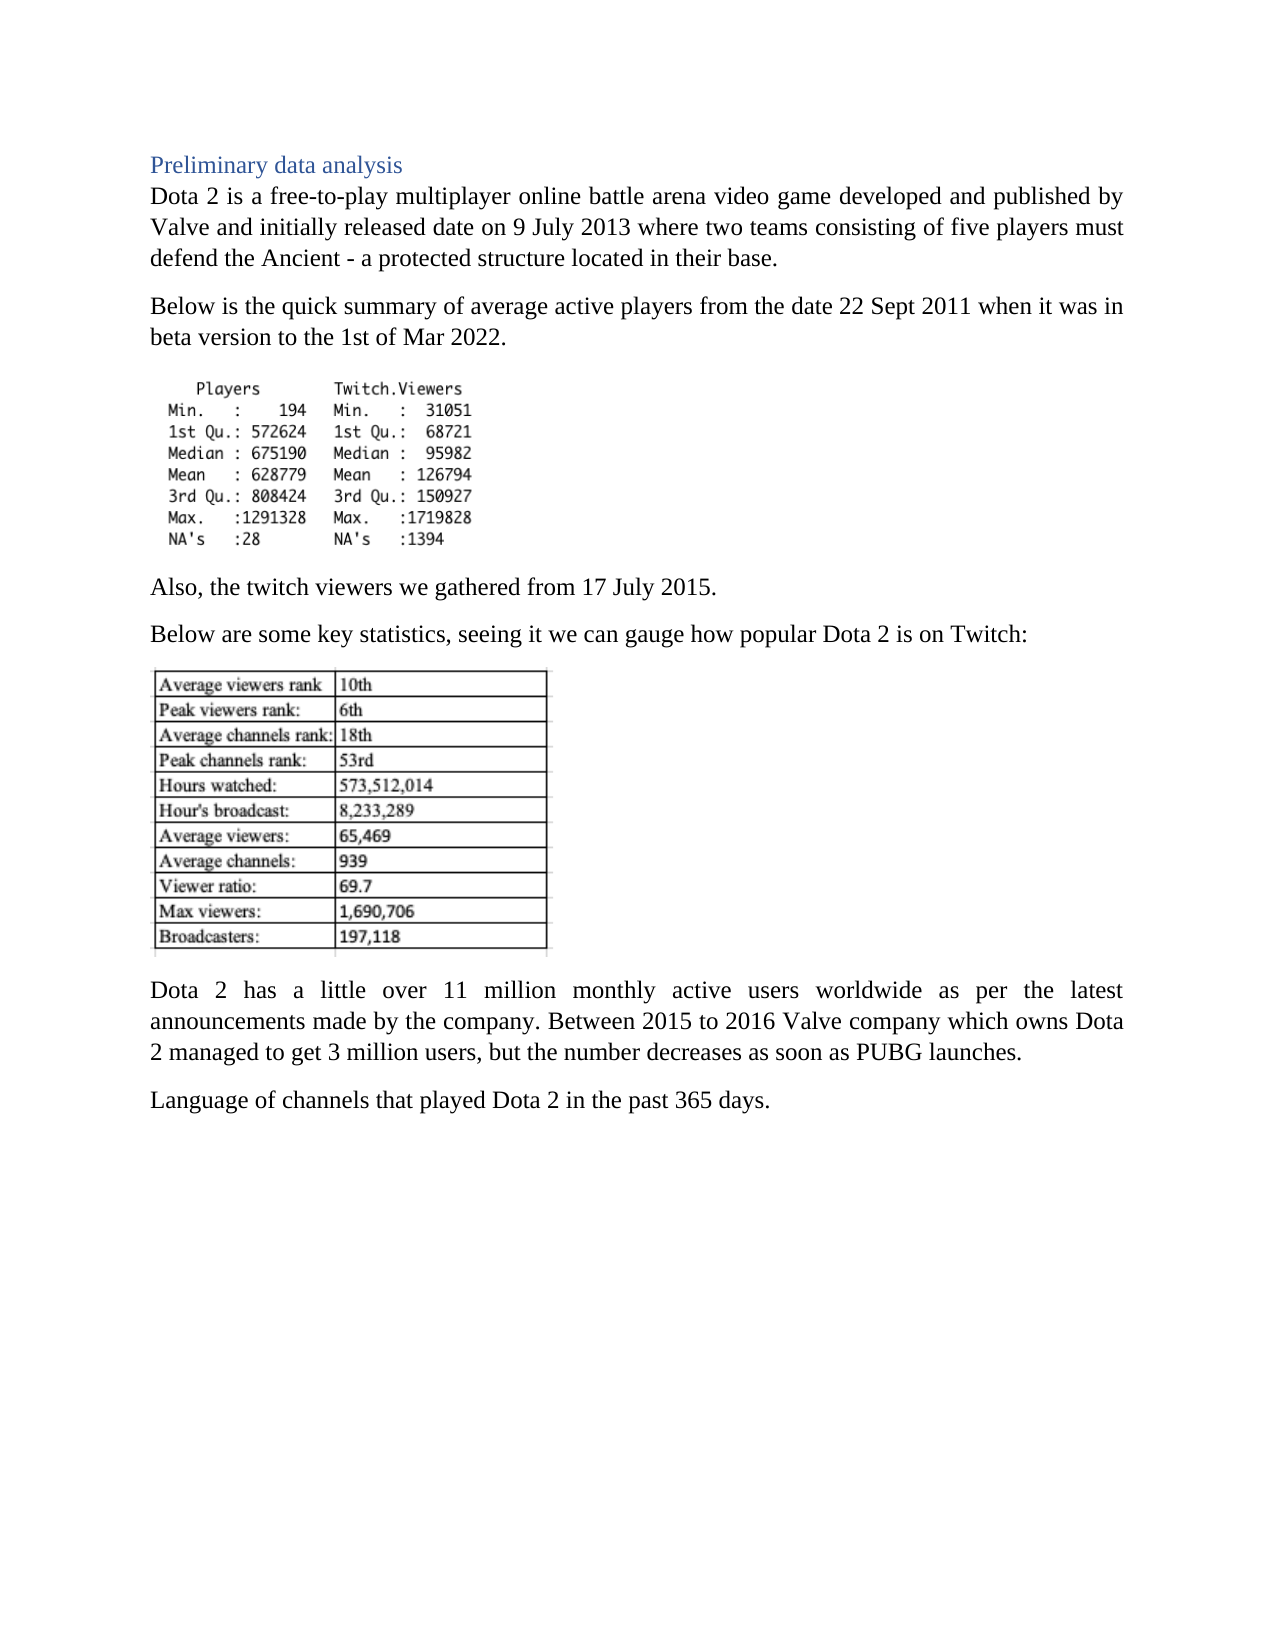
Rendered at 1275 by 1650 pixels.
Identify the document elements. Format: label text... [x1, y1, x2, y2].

subtitle Preliminary data analysis [150, 150, 1125, 179]
picture [150, 369, 492, 553]
text Also, the twitch viewers we gathered from 17 July 2015. [150, 572, 1125, 600]
text Below are some key statistics, seeing it we can gauge how popular Dota 2 is on Twitch: [150, 619, 1125, 648]
picture [150, 667, 554, 957]
text Language of channels that played Dota 2 in the past 365 days. [150, 1085, 1125, 1113]
text Dota 2 has a little over 11 million monthly active users worldwide as per the latest announcements made by the company. Between 2015 to 2016 Valve company which owns Dota 2 managed to get 3 million users, but the number decreases as soon as PUBG launches. [150, 975, 1125, 1066]
text Below is the quick summary of average active players from the date 22 Sept 2011 when it was in beta version to the 1st of Mar 2022. [150, 291, 1125, 351]
text Dota 2 is a free-to-play multiplayer online battle arena video game developed and published by Valve and initially released date on 9 July 2013 where two teams consisting of five players must defend the Ancient - a protected structure located in their base. [150, 181, 1125, 272]
